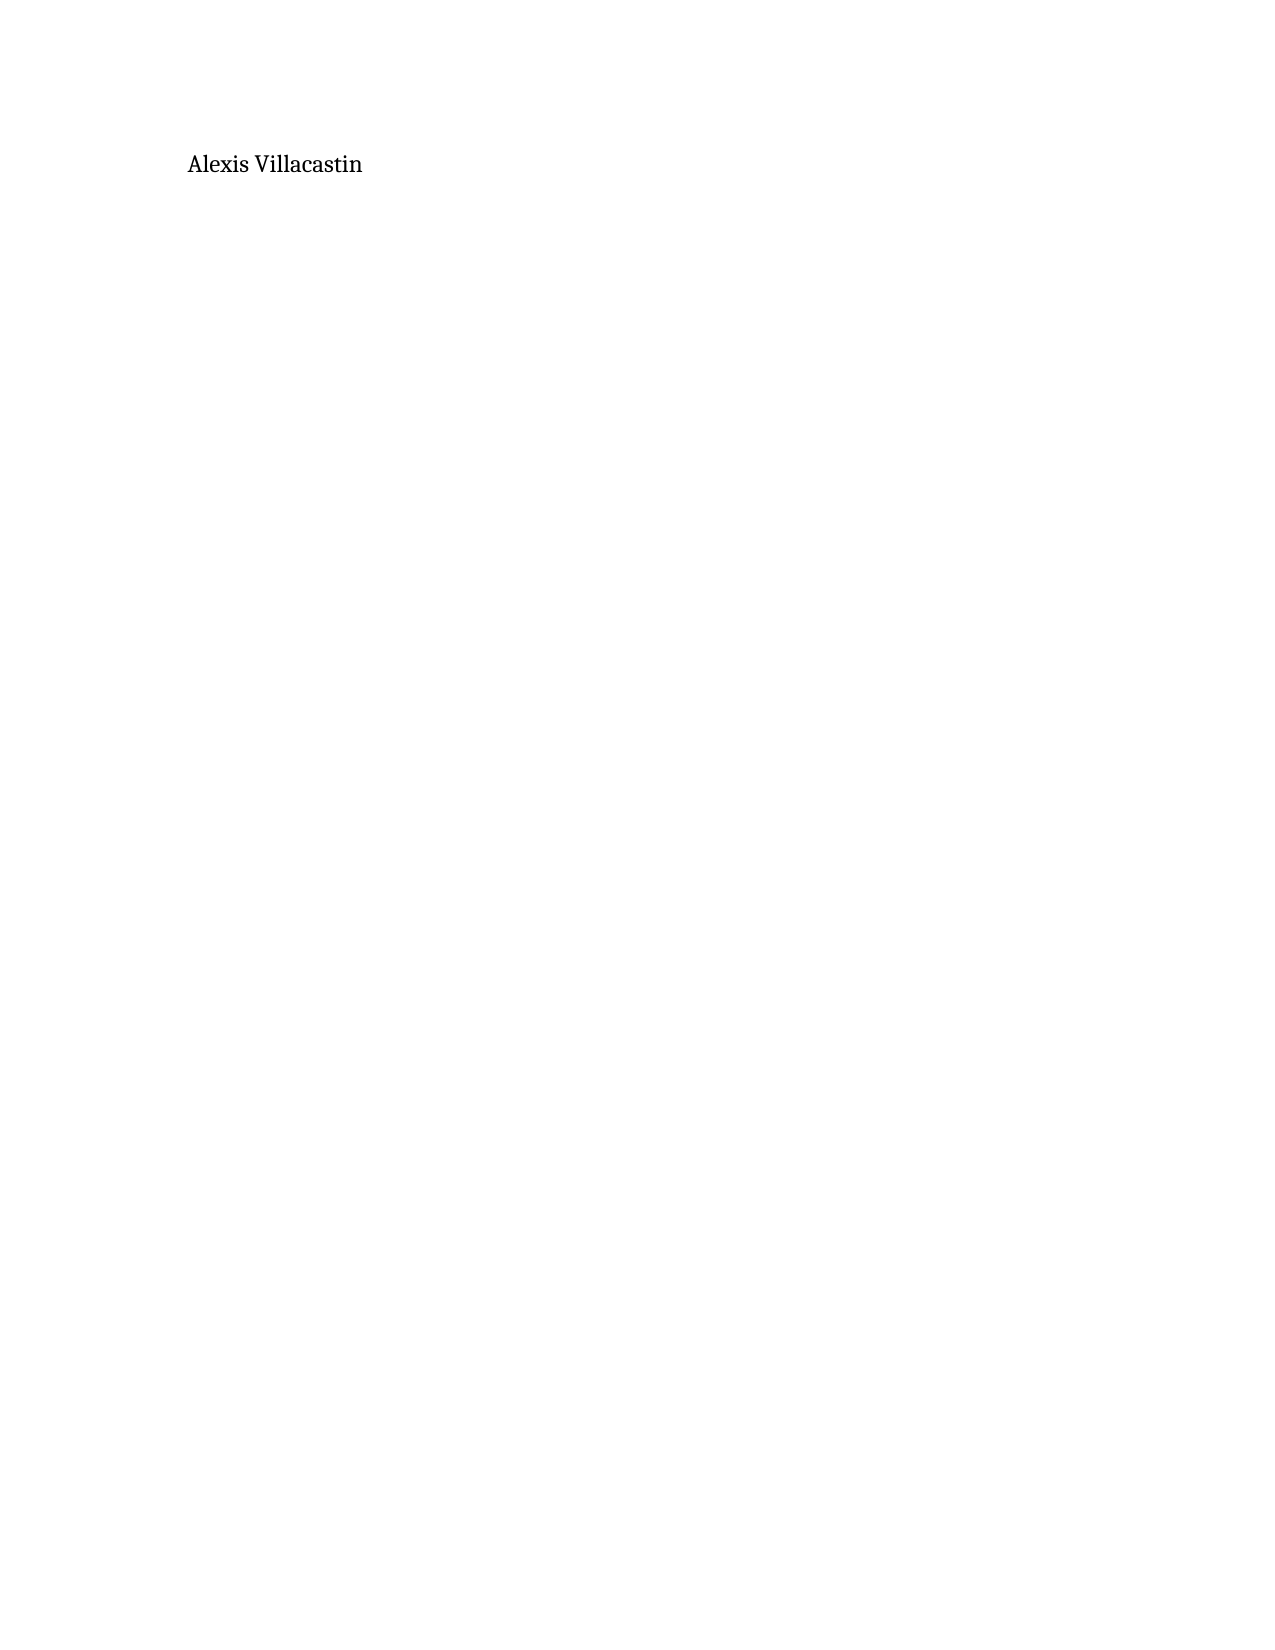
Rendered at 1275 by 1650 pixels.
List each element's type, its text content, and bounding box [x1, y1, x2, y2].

text Alexis Villacastin [187, 150, 1087, 179]
